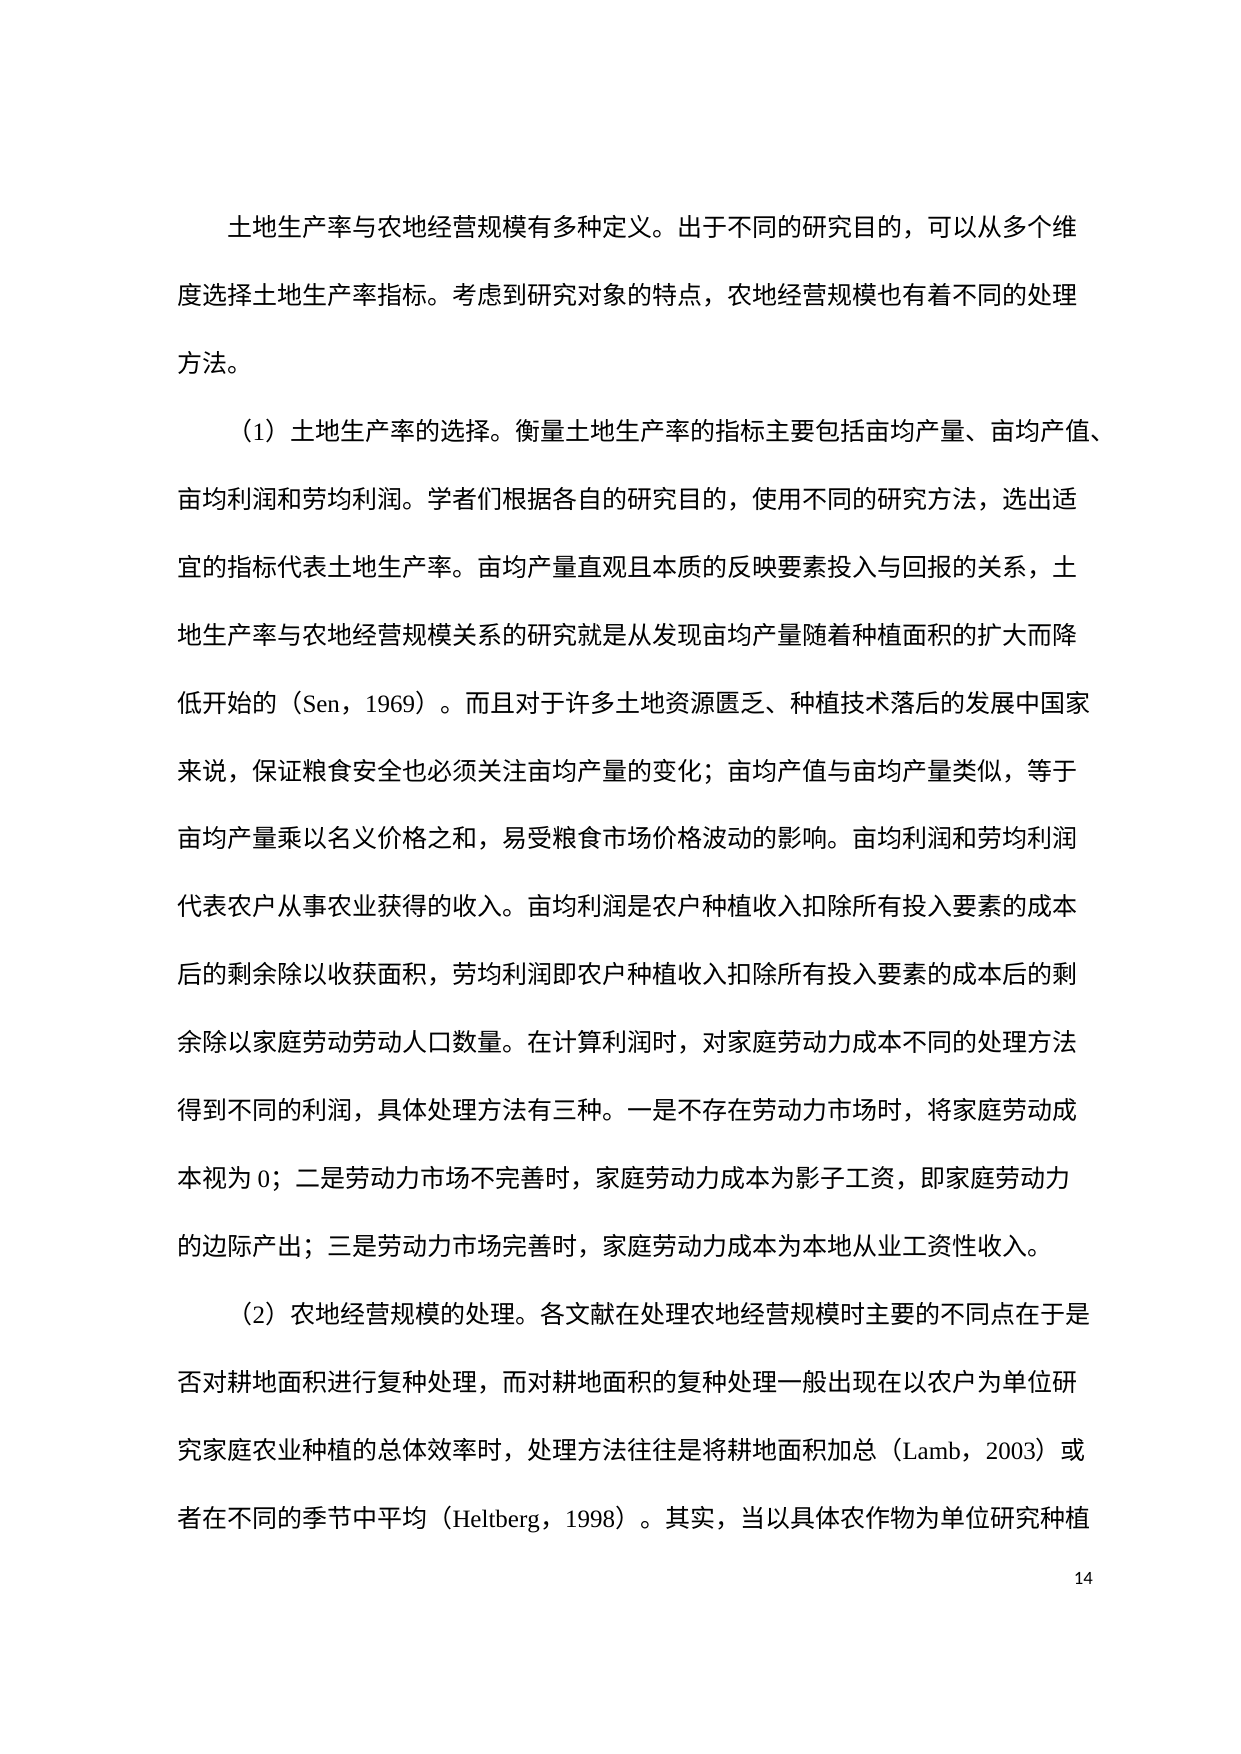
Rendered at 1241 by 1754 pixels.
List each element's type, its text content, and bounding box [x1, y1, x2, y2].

text （1）土地生产率的选择。衡量土地生产率的指标主要包括亩均产量、亩均产值、亩均利润和劳均利润。学者们根据各自的研究目的，使用不同的研究方法，选出适宜的指标代表土地生产率。亩均产量直观且本质的反映要素投入与回报的关系，土地生产率与农地经营规模关系的研究就是从发现亩均产量随着种植面积的扩大而降低开始的（Sen，1969）。而且对于许多土地资源匮乏、种植技术落后的发展中国家来说，保证粮食安全也必须关注亩均产量的变化；亩均产值与亩均产量类似，等于亩均产量乘以名义价格之和，易受粮食市场价格波动的影响。亩均利润和劳均利润代表农户从事农业获得的收入。亩均利润是农户种植收入扣除所有投入要素的成本后的剩余除以收获面积，劳均利润即农户种植收入扣除所有投入要素的成本后的剩余除以家庭劳动劳动人口数量。在计算利润时，对家庭劳动力成本不同的处理方法得到不同的利润，具体处理方法有三种。一是不存在劳动力市场时，将家庭劳动成本视为0；二是劳动力市场不完善时，家庭劳动力成本为影子工资，即家庭劳动力的边际产出；三是劳动力市场完善时，家庭劳动力成本为本地从业工资性收入。 [177, 396, 1092, 1278]
text 土地生产率与农地经营规模有多种定义。出于不同的研究目的，可以从多个维度选择土地生产率指标。考虑到研究对象的特点，农地经营规模也有着不同的处理方法。 [177, 192, 1092, 396]
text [177, 1278, 1092, 1550]
